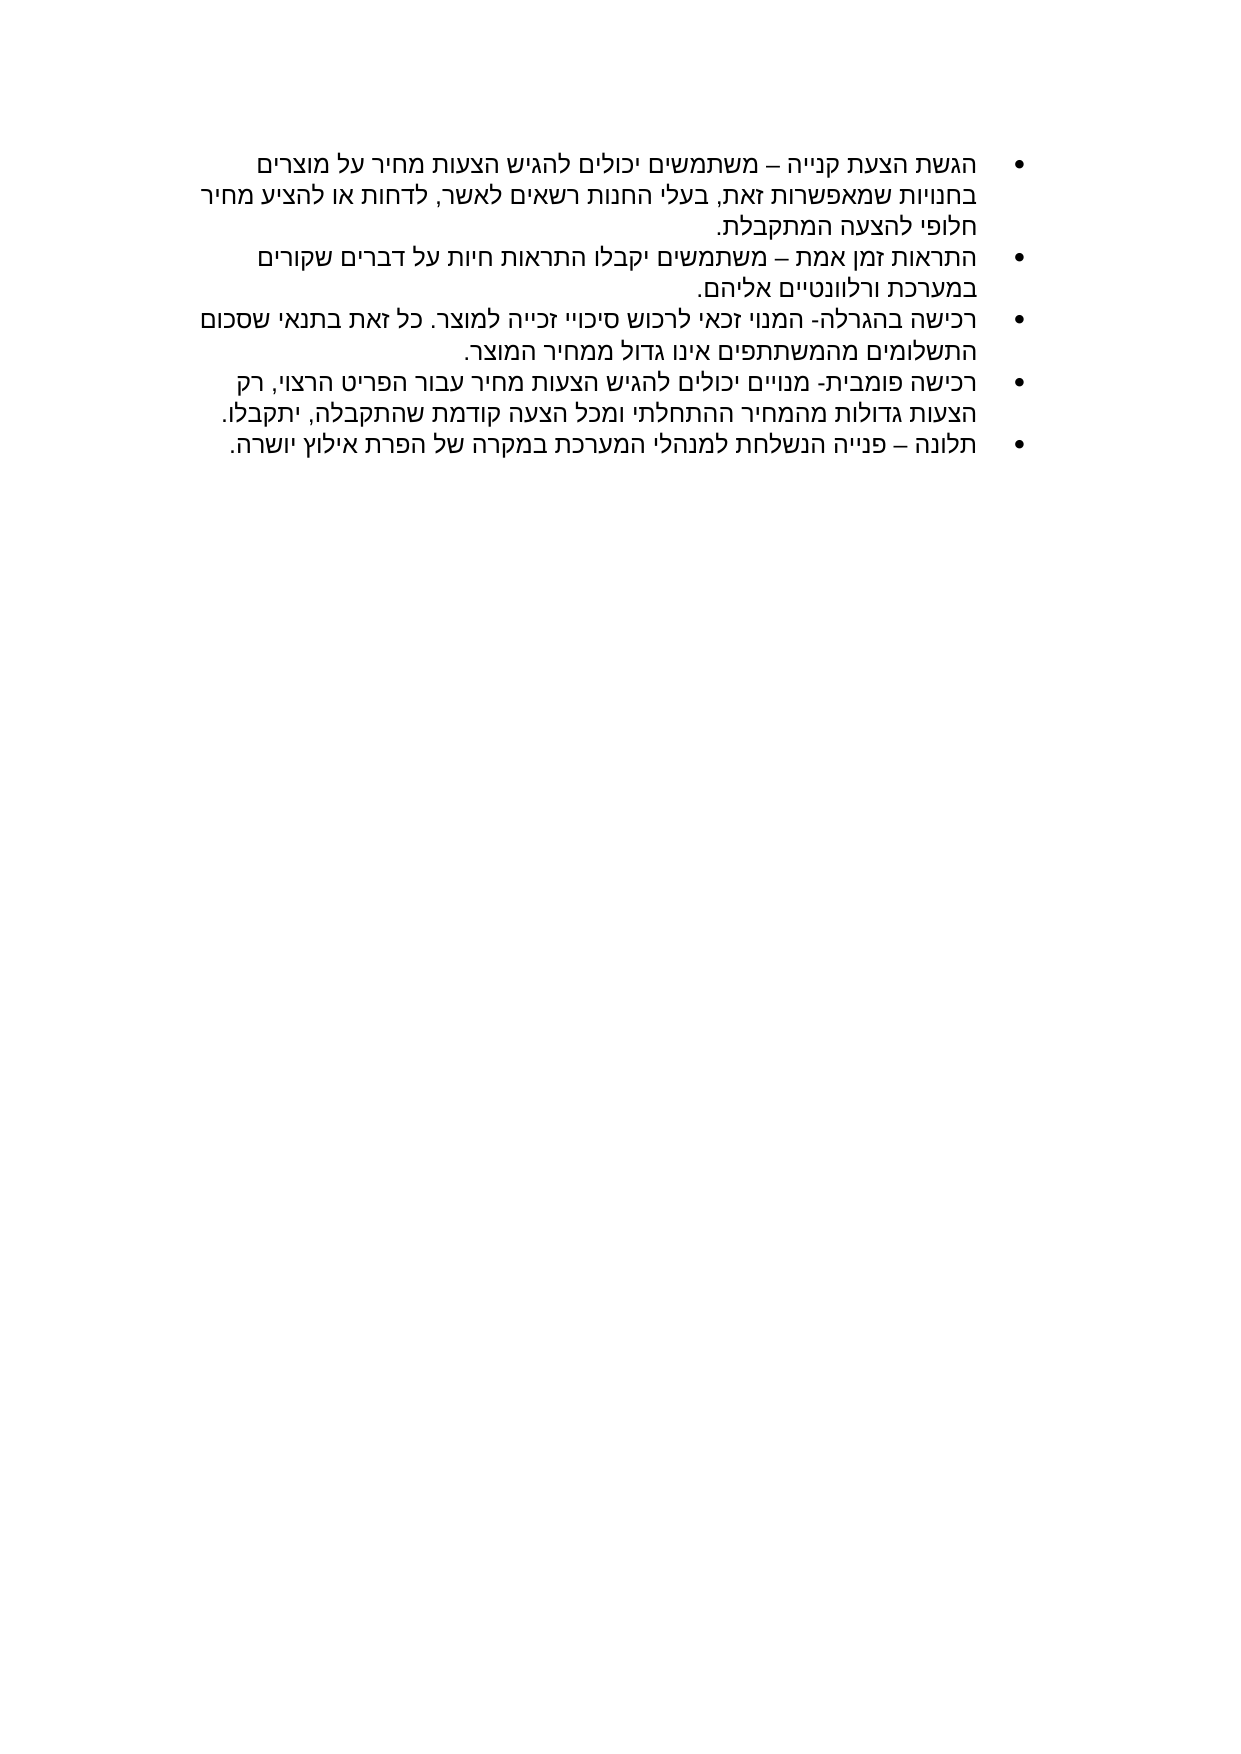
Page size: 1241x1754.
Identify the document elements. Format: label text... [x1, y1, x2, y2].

list רכישה בהגרלה- המנוי זכאי לרכוש סיכויי זכייה למוצר. כל זאת בתנאי שסכום התשלומים מהמשתתפים אינו גדול ממחיר המוצר. [187, 305, 1015, 365]
list הגשת הצעת קנייה – משתמשים יכולים להגיש הצעות מחיר על מוצרים בחנויות שמאפשרות זאת, בעלי החנות רשאים לאשר, לדחות או להציע מחיר חלופי להצעה המתקבלת. [187, 150, 1015, 241]
list רכישה פומבית- מנויים יכולים להגיש הצעות מחיר עבור הפריט הרצוי, רק הצעות גדולות מהמחיר ההתחלתי ומכל הצעה קודמת שהתקבלה, יתקבלו. [187, 368, 1015, 427]
list תלונה – פנייה הנשלחת למנהלי המערכת במקרה של הפרת אילוץ יושרה. [187, 430, 1015, 459]
list התראות זמן אמת – משתמשים יקבלו התראות חיות על דברים שקורים במערכת ורלוונטיים אליהם. [187, 243, 1015, 303]
